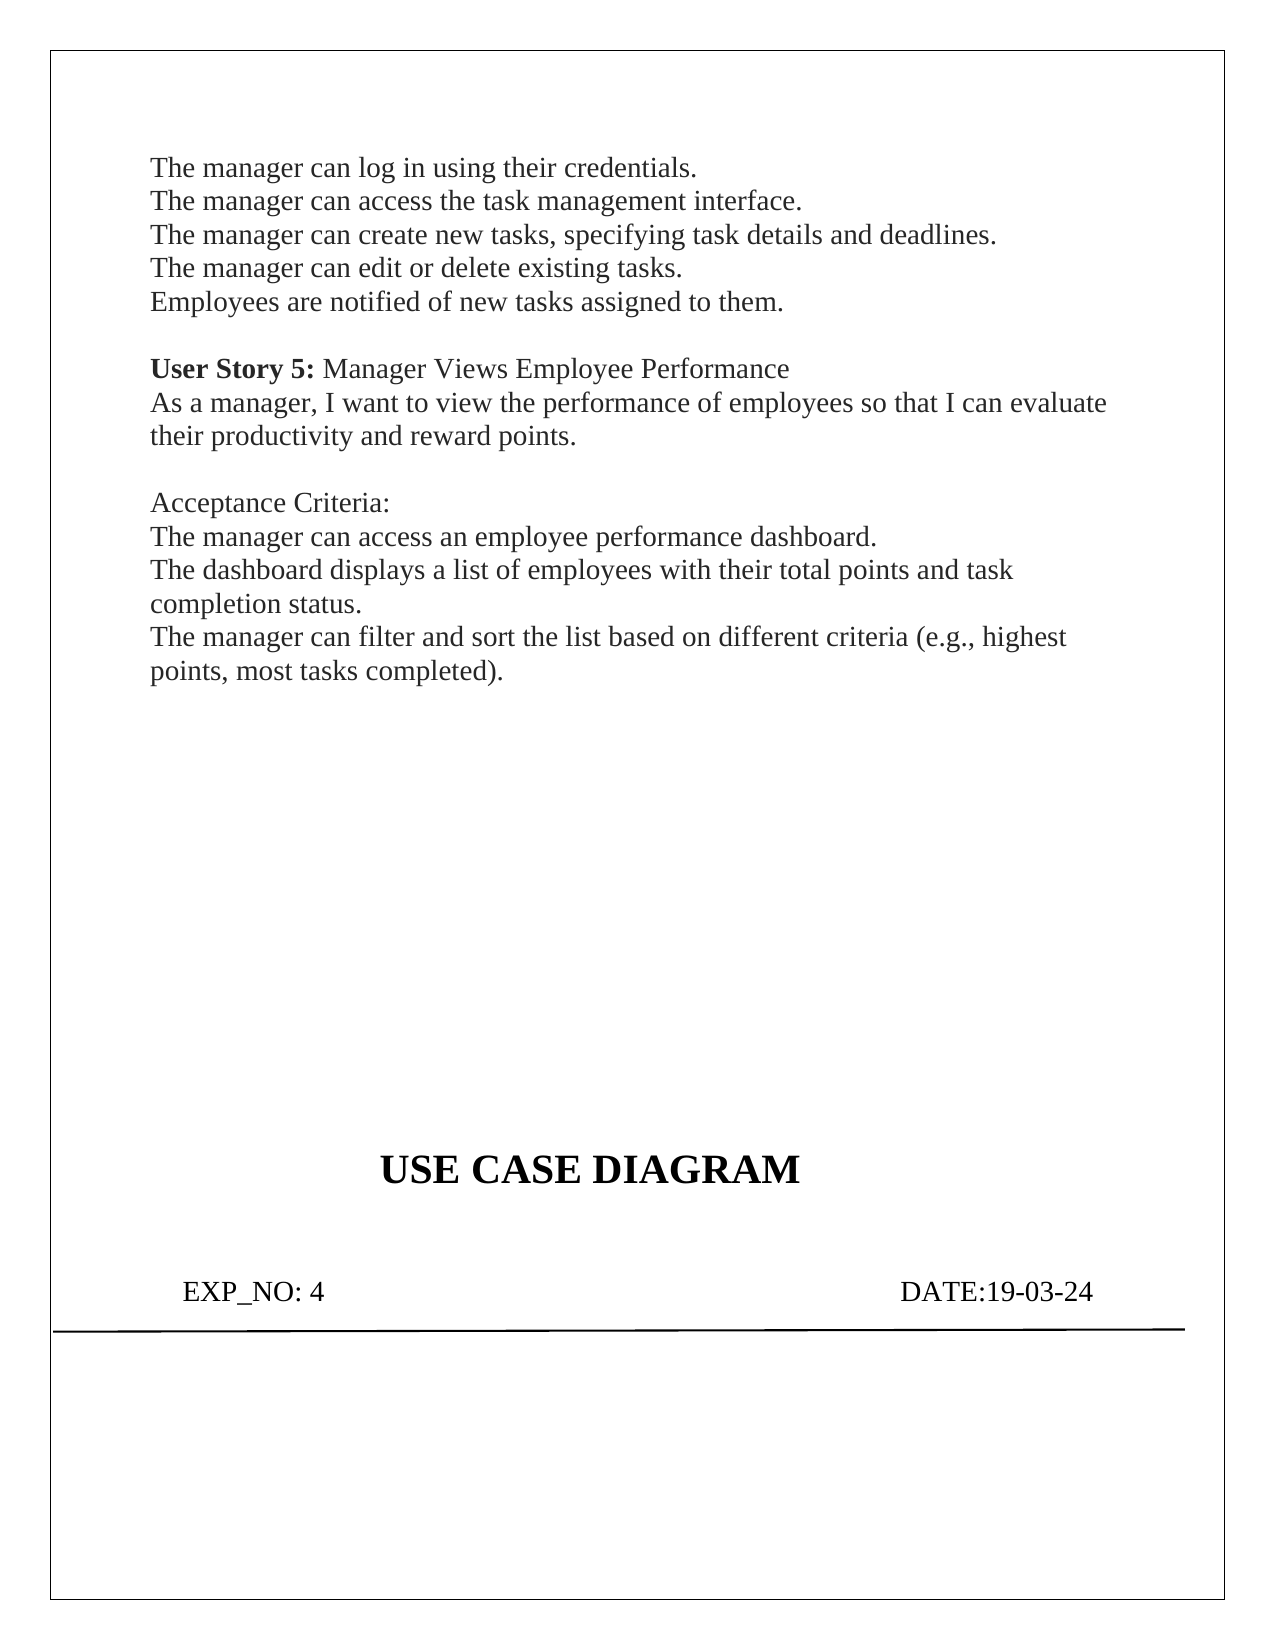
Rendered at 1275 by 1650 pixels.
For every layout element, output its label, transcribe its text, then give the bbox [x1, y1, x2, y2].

text The manager can access the task management interface. [150, 183, 1125, 217]
text EXP_NO: 4 DATE:19-03-24 [150, 1274, 1125, 1308]
text The manager can access an employee performance dashboard. [150, 519, 1125, 552]
text As a manager, I want to view the performance of employees so that I can evaluate their productivity and reward points. [150, 385, 1125, 452]
text The dashboard displays a list of employees with their total points and task completion status. [150, 552, 1125, 619]
text USE CASE DIAGRAM [150, 1144, 1125, 1231]
text The manager can edit or delete existing tasks. [150, 251, 1125, 284]
text User Story 5: Manager Views Employee Performance [150, 351, 1125, 385]
text Acceptance Criteria: [150, 485, 1125, 519]
text The manager can filter and sort the list based on different criteria (e.g., highest points, most tasks completed). [150, 619, 1125, 687]
text The manager can log in using their credentials. [150, 150, 1125, 183]
text The manager can create new tasks, specifying task details and deadlines. [150, 217, 1125, 251]
text Employees are notified of new tasks assigned to them. [150, 284, 1125, 318]
